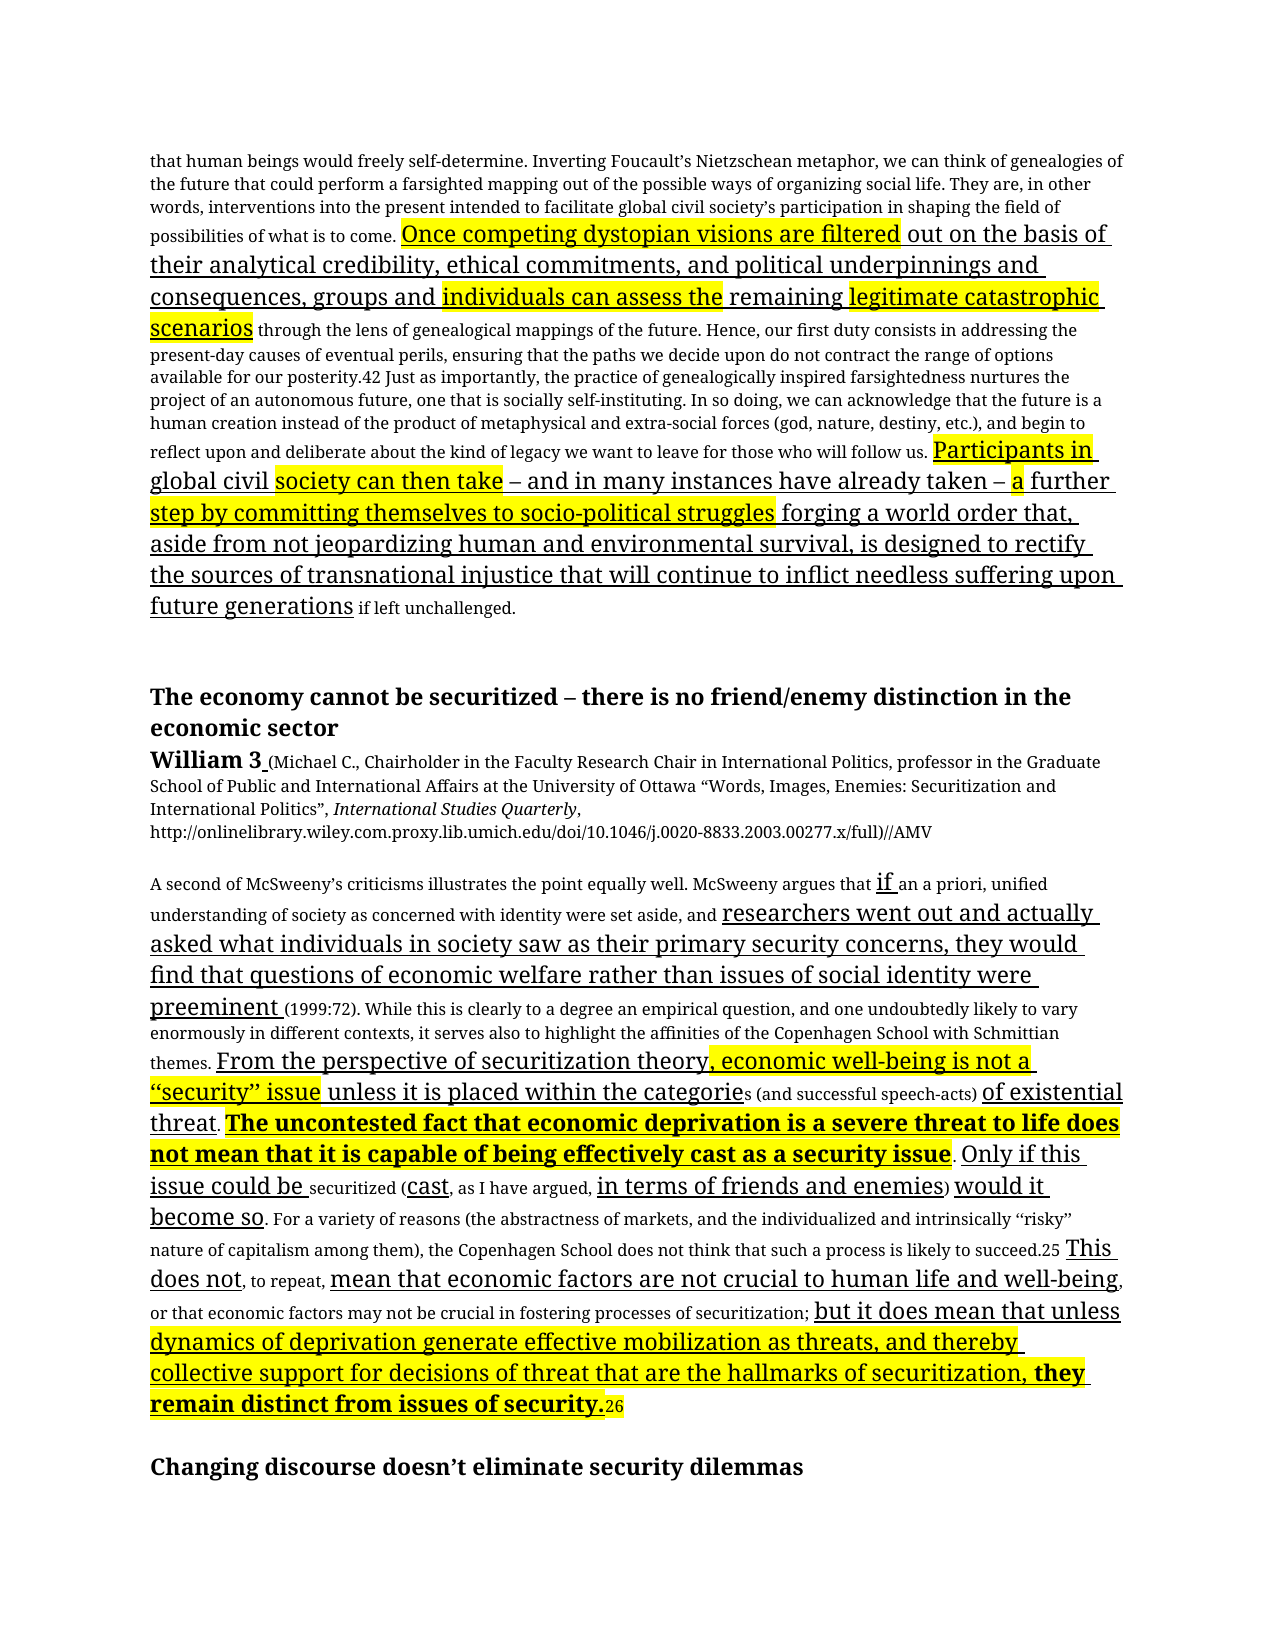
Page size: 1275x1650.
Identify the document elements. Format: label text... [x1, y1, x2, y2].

text Changing discourse doesn’t eliminate security dilemmas [150, 1451, 1125, 1482]
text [150, 150, 1125, 621]
text William 3 (Michael C., Chairholder in the Faculty Research Chair in International Politics, professor in the Graduate School of Public and International Affairs at the University of Ottawa “Words, Images, Enemies: Securitization and International Politics”, International Studies Quarterly, http://onlinelibrary.wiley.com.proxy.lib.umich.edu/doi/10.1046/j.0020-8833.2003.00277.x/full)//AMV [150, 744, 1125, 843]
text A second of McSweeny’s criticisms illustrates the point equally well. McSweeny argues that if an a priori, unified understanding of society as concerned with identity were set aside, and researchers went out and actually asked what individuals in society saw as their primary security concerns, they would find that questions of economic welfare rather than issues of social identity were preeminent (1999:72). While this is clearly to a degree an empirical question, and one undoubtedly likely to vary enormously in different contexts, it serves also to highlight the affinities of the Copenhagen School with Schmittian themes. From the perspective of securitization theory, economic well-being is not a ‘‘security’’ issue unless it is placed within the categories (and successful speech-acts) of existential threat. The uncontested fact that economic deprivation is a severe threat to life does not mean that it is capable of being effectively cast as a security issue. Only if this issue could be securitized (cast, as I have argued, in terms of friends and enemies) would it become so. For a variety of reasons (the abstractness of markets, and the individualized and intrinsically ‘‘risky’’ nature of capitalism among them), the Copenhagen School does not think that such a process is likely to succeed.25 This does not, to repeat, mean that economic factors are not crucial to human life and well-being, or that economic factors may not be crucial in fostering processes of securitization; but it does mean that unless dynamics of deprivation generate effective mobilization as threats, and thereby collective support for decisions of threat that are the hallmarks of securitization, they remain distinct from issues of security.26 [150, 866, 1125, 1420]
text The economy cannot be securitized – there is no friend/enemy distinction in the economic sector [150, 681, 1125, 744]
